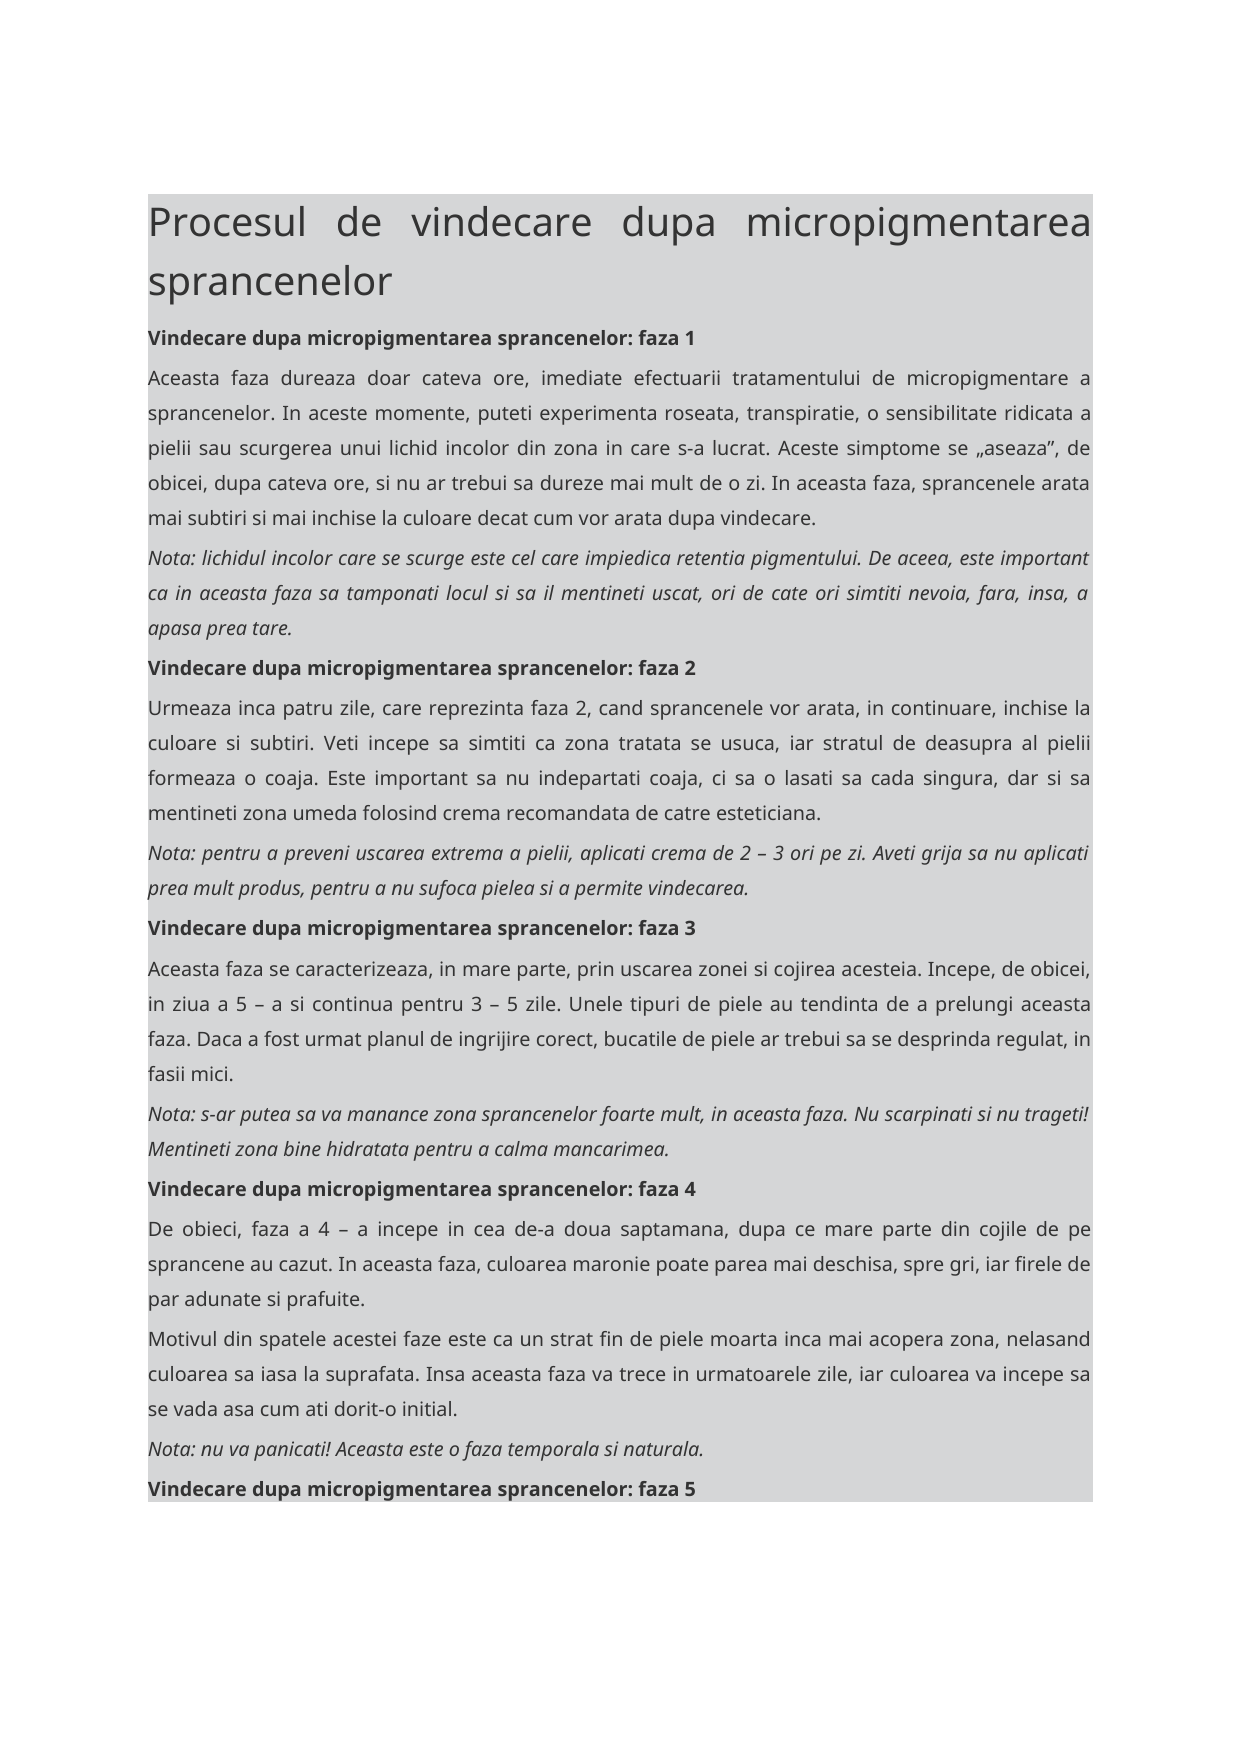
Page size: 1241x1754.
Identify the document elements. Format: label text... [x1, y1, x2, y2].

text Vindecare dupa micropigmentarea sprancenelor: faza 3 [148, 907, 1093, 942]
text Aceasta faza dureaza doar cateva ore, imediate efectuarii tratamentului de micropigmentare a sprancenelor. In aceste momente, puteti experimenta roseata, transpiratie, o sensibilitate ridicata a pielii sau scurgerea unui lichid incolor din zona in care s-a lucrat. Aceste simptome se „aseaza”, de obicei, dupa cateva ore, si nu ar trebui sa dureze mai mult de o zi. In aceasta faza, sprancenele arata mai subtiri si mai inchise la culoare decat cum vor arata dupa vindecare. [148, 356, 1093, 531]
text Urmeaza inca patru zile, care reprezinta faza 2, cand sprancenele vor arata, in continuare, inchise la culoare si subtiri. Veti incepe sa simtiti ca zona tratata se usuca, iar stratul de deasupra al pielii formeaza o coaja. Este important sa nu indepartati coaja, ci sa o lasati sa cada singura, dar si sa mentineti zona umeda folosind crema recomandata de catre esteticiana. [148, 686, 1093, 826]
text De obieci, faza a 4 – a incepe in cea de-a doua saptamana, dupa ce mare parte din cojile de pe sprancene au cazut. In aceasta faza, culoarea maronie poate parea mai deschisa, spre gri, iar firele de par adunate si prafuite. [148, 1207, 1093, 1312]
text Aceasta faza se caracterizeaza, in mare parte, prin uscarea zonei si cojirea acesteia. Incepe, de obicei, in ziua a 5 – a si continua pentru 3 – 5 zile. Unele tipuri de piele au tendinta de a prelungi aceasta faza. Daca a fost urmat planul de ingrijire corect, bucatile de piele ar trebui sa se desprinda regulat, in fasii mici. [148, 947, 1093, 1087]
text Vindecare dupa micropigmentarea sprancenelor: faza 4 [148, 1167, 1093, 1202]
subtitle Procesul de vindecare dupa micropigmentarea sprancenelor [148, 194, 1093, 307]
text Motivul din spatele acestei faze este ca un strat fin de piele moarta inca mai acopera zona, nelasand culoarea sa iasa la suprafata. Insa aceasta faza va trece in urmatoarele zile, iar culoarea va incepe sa se vada asa cum ati dorit-o initial. [148, 1317, 1093, 1422]
text Vindecare dupa micropigmentarea sprancenelor: faza 5 [148, 1467, 1093, 1502]
text Nota: nu va panicati! Aceasta este o faza temporala si naturala. [148, 1427, 1093, 1462]
text Vindecare dupa micropigmentarea sprancenelor: faza 2 [148, 646, 1093, 681]
text Vindecare dupa micropigmentarea sprancenelor: faza 1 [148, 316, 1093, 351]
text Nota: pentru a preveni uscarea extrema a pielii, aplicati crema de 2 – 3 ori pe zi. Aveti grija sa nu aplicati prea mult produs, pentru a nu sufoca pielea si a permite vindecarea. [148, 832, 1093, 902]
text Nota: lichidul incolor care se scurge este cel care impiedica retentia pigmentului. De aceea, este important ca in aceasta faza sa tamponati locul si sa il mentineti uscat, ori de cate ori simtiti nevoia, fara, insa, a apasa prea tare. [148, 536, 1093, 641]
text Nota: s-ar putea sa va manance zona sprancenelor foarte mult, in aceasta faza. Nu scarpinati si nu trageti! Mentineti zona bine hidratata pentru a calma mancarimea. [148, 1092, 1093, 1162]
